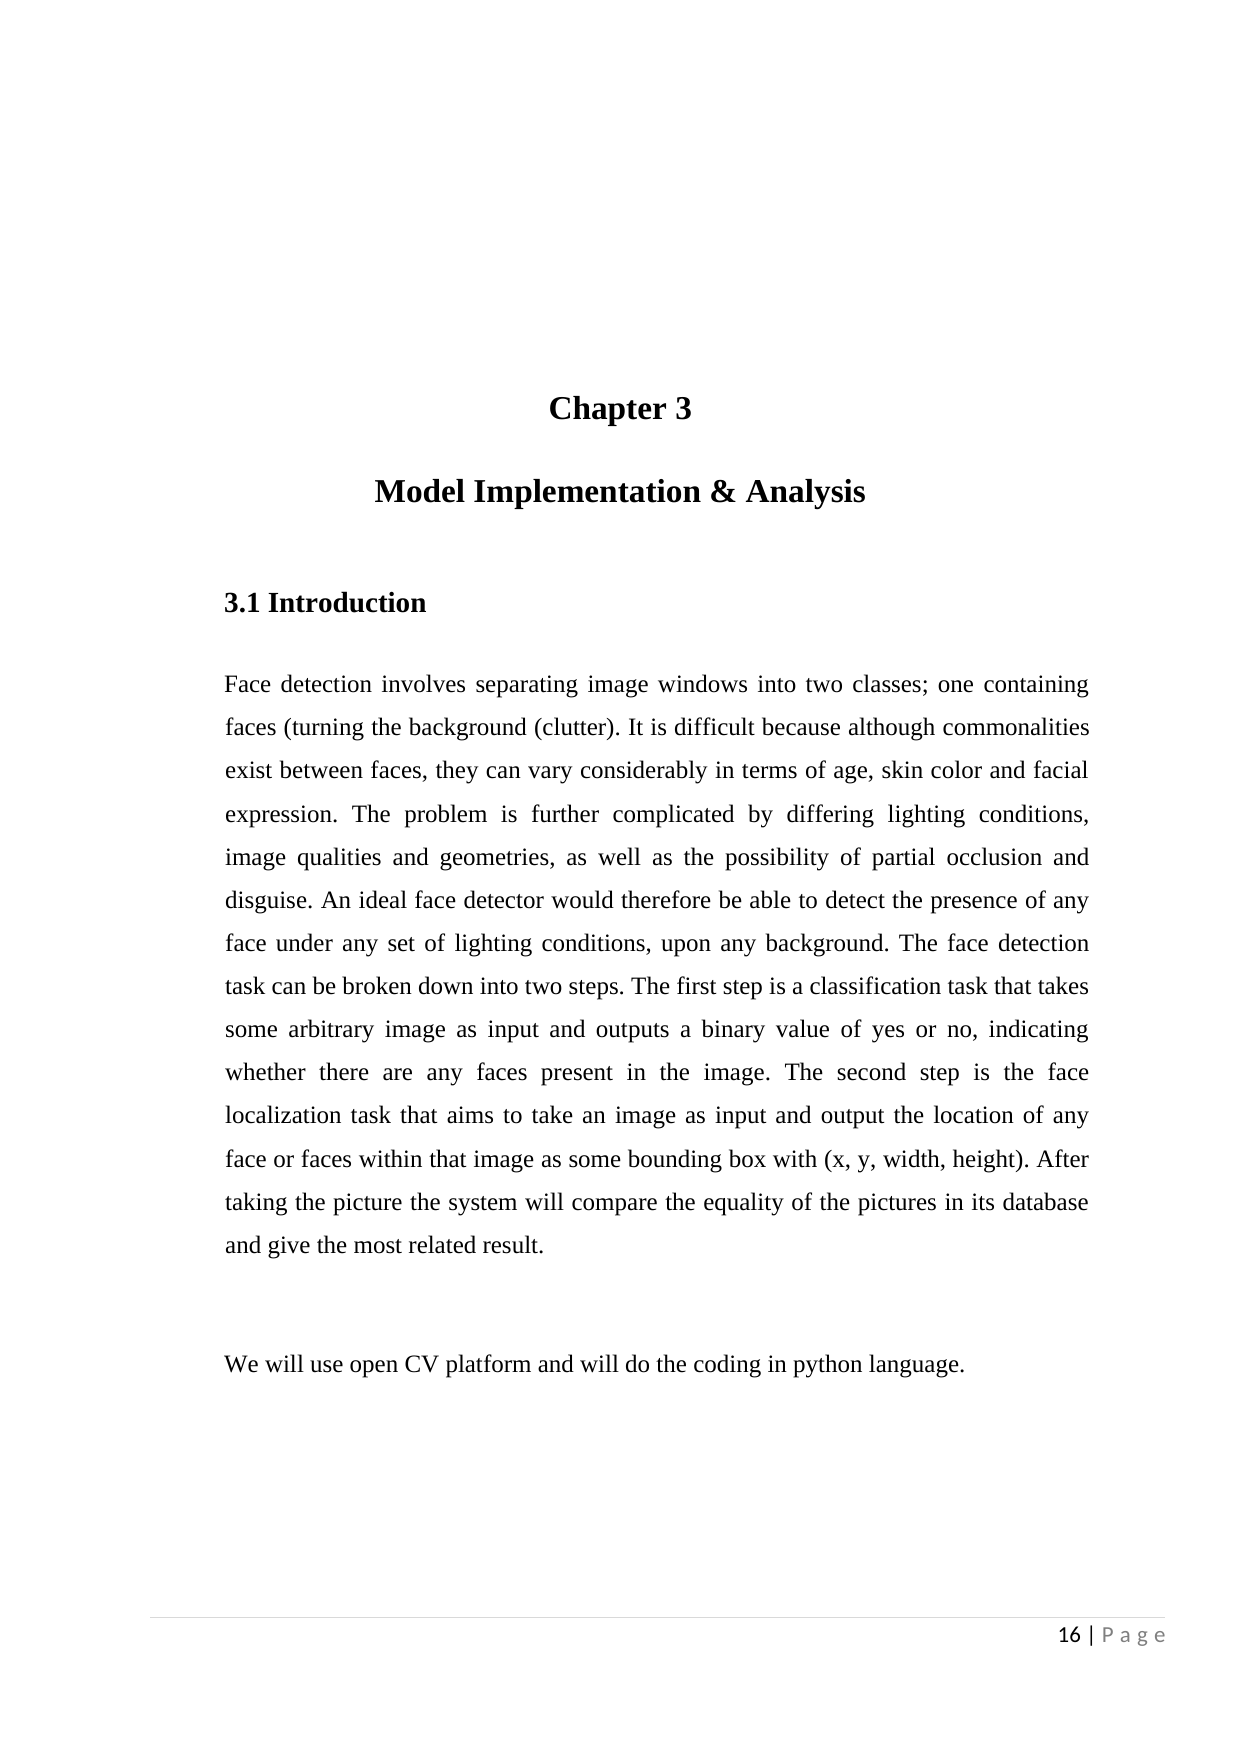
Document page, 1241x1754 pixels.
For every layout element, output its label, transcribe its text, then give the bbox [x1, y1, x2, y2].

text Face detection involves separating image windows into two classes; one containing faces (turning the background (clutter). It is difficult because although commonalities exist between faces, they can vary considerably in terms of age, skin color and facial expression. The problem is further complicated by differing lighting conditions, image qualities and geometries, as well as the possibility of partial occlusion and disguise. An ideal face detector would therefore be able to detect the presence of any face under any set of lighting conditions, upon any background. The face detection task can be broken down into two steps. The first step is a classification task that takes some arbitrary image as input and outputs a binary value of yes or no, indicating whether there are any faces present in the image. The second step is the face localization task that aims to take an image as input and output the location of any face or faces within that image as some bounding box with (x, y, width, height). After taking the picture the system will compare the equality of the pictures in its database and give the most related result. [224, 669, 1090, 1259]
text We will use open CV platform and will do the coding in python language. [224, 1349, 1090, 1378]
text Model Implementation & Analysis [150, 471, 1090, 509]
text Chapter 3 [150, 388, 1090, 426]
subtitle 3.1 Introduction [224, 586, 1090, 619]
